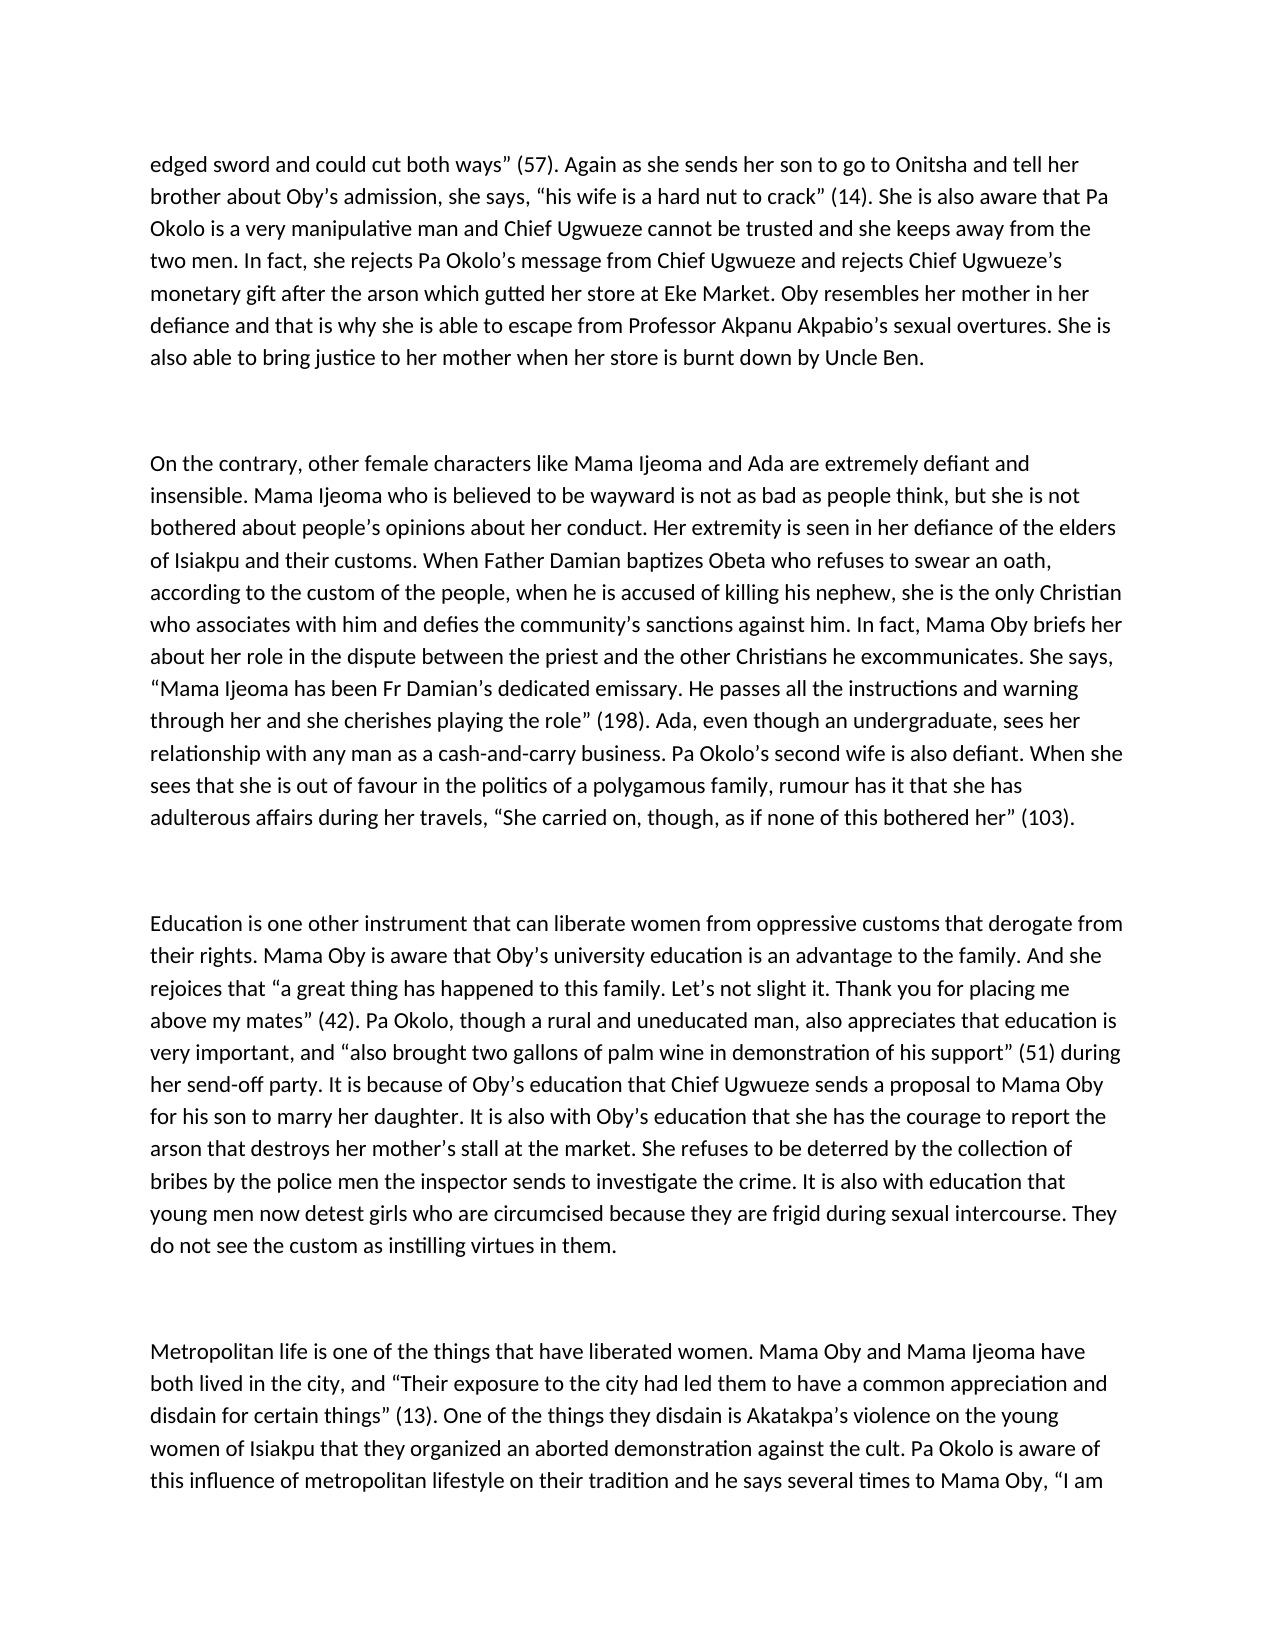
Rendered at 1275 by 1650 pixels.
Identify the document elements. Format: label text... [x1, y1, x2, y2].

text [150, 150, 1125, 371]
text Education is one other instrument that can liberate women from oppressive customs that derogate from their rights. Mama Oby is aware that Oby’s university education is an advantage to the family. And she rejoices that “a great thing has happened to this family. Let’s not slight it. Thank you for placing me above my mates” (42). Pa Okolo, though a rural and uneducated man, also appreciates that education is very important, and “also brought two gallons of palm wine in demonstration of his support” (51) during her send-off party. It is because of Oby’s education that Chief Ugwueze sends a proposal to Mama Oby for his son to marry her daughter. It is also with Oby’s education that she has the courage to report the arson that destroys her mother’s stall at the market. She refuses to be deterred by the collection of bribes by the police men the inspector sends to investigate the crime. It is also with education that young men now detest girls who are circumcised because they are frigid during sexual intercourse. They do not see the custom as instilling virtues in them. [150, 909, 1125, 1259]
text On the contrary, other female characters like Mama Ijeoma and Ada are extremely defiant and insensible. Mama Ijeoma who is believed to be wayward is not as bad as people think, but she is not bothered about people’s opinions about her conduct. Her extremity is seen in her defiance of the elders of Isiakpu and their customs. When Father Damian baptizes Obeta who refuses to swear an oath, according to the custom of the people, when he is accused of killing his nephew, she is the only Christian who associates with him and defies the community’s sanctions against him. In fact, Mama Oby briefs her about her role in the dispute between the priest and the other Christians he excommunicates. She says, “Mama Ijeoma has been Fr Damian’s dedicated emissary. He passes all the instructions and warning through her and she cherishes playing the role” (198). Ada, even though an undergraduate, sees her relationship with any man as a cash-and-carry business. Pa Okolo’s second wife is also defiant. When she sees that she is out of favour in the politics of a polygamous family, rumour has it that she has adulterous affairs during her travels, “She carried on, though, as if none of this bothered her” (103). [150, 449, 1125, 831]
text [150, 1337, 1125, 1494]
